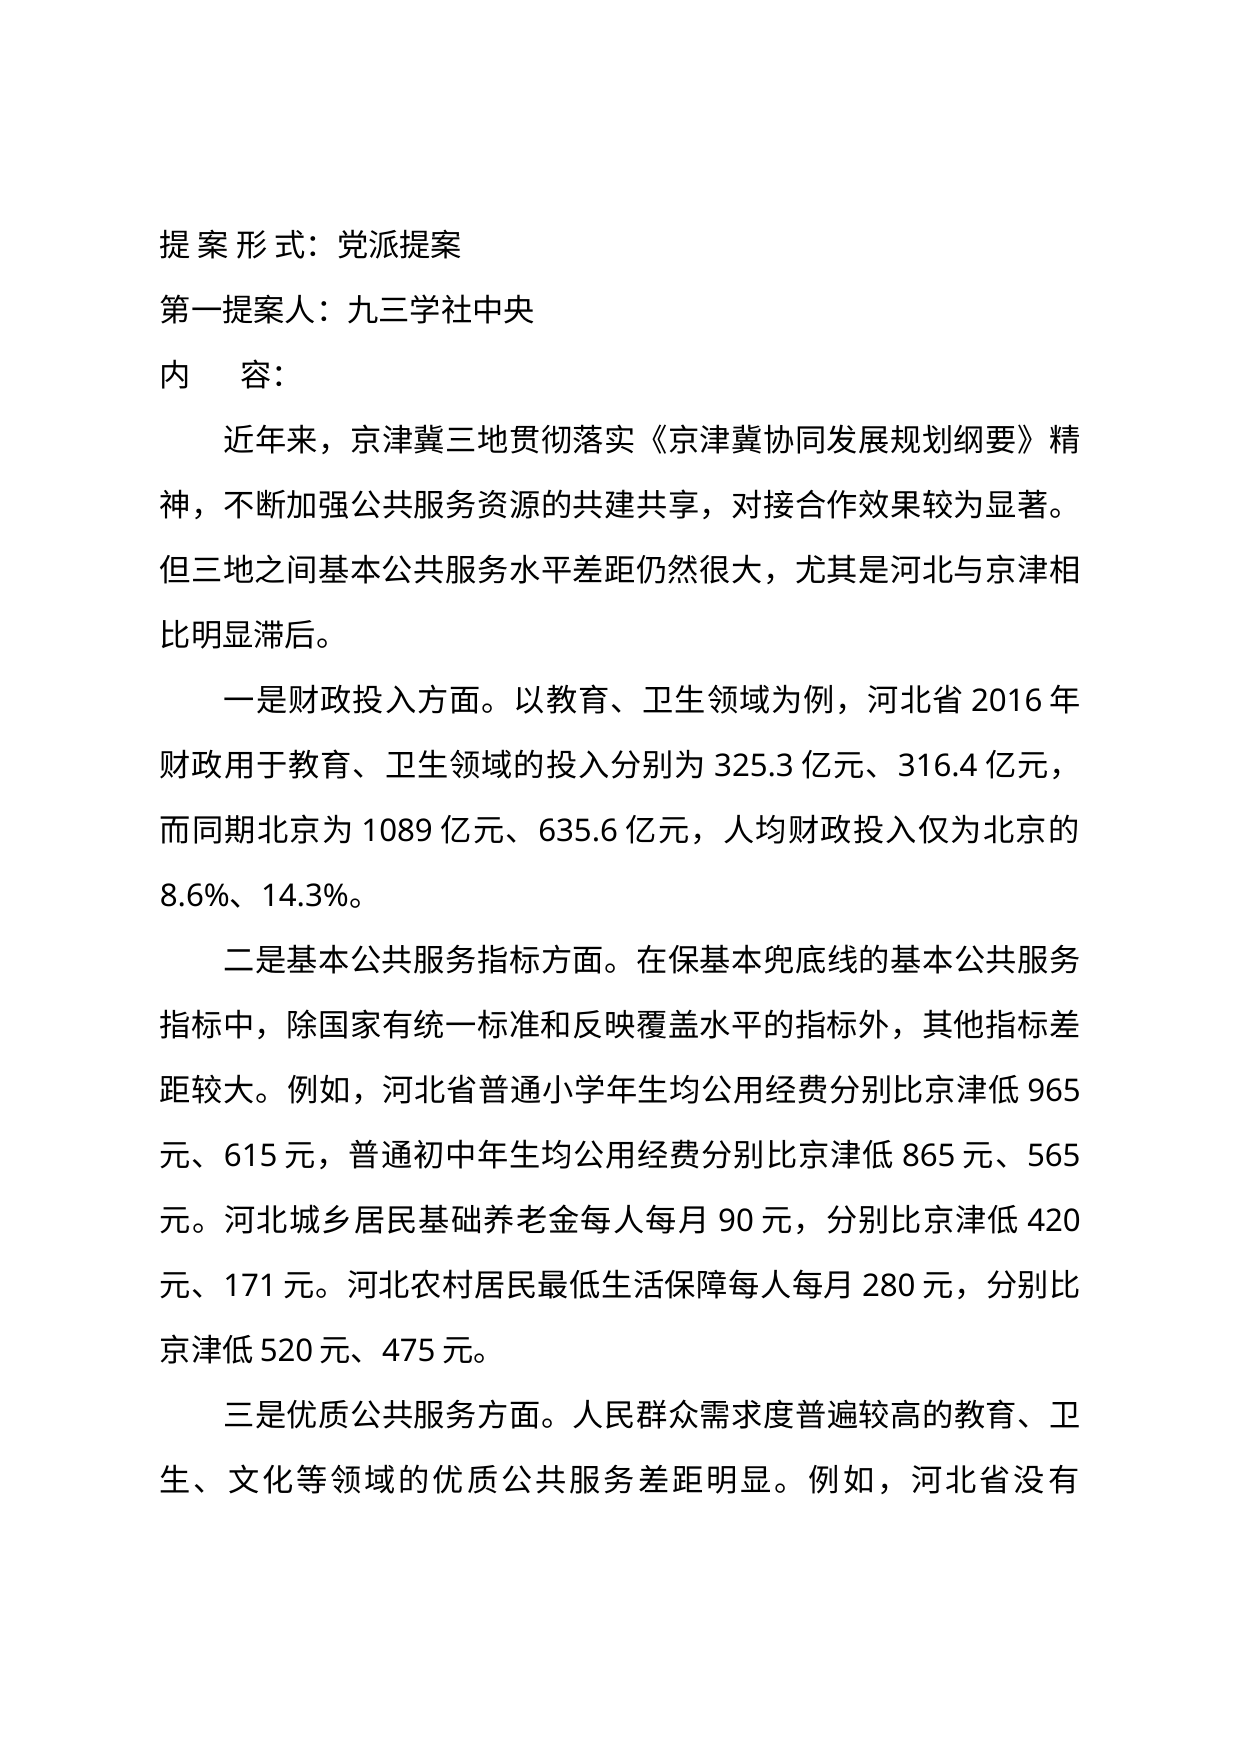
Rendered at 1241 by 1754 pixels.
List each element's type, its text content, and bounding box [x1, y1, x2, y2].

text 一是财政投入方面。以教育、卫生领域为例，河北省2016年财政用于教育、卫生领域的投入分别为325.3亿元、316.4亿元，而同期北京为1089亿元、635.6亿元，人均财政投入仅为北京的8.6%、14.3%。 [159, 666, 1081, 926]
text 二是基本公共服务指标方面。在保基本兜底线的基本公共服务指标中，除国家有统一标准和反映覆盖水平的指标外，其他指标差距较大。例如，河北省普通小学年生均公用经费分别比京津低965元、615元，普通初中年生均公用经费分别比京津低865元、565元。河北城乡居民基础养老金每人每月90元，分别比京津低420元、171元。河北农村居民最低生活保障每人每月280元，分别比京津低520元、475元。 [159, 926, 1081, 1381]
text 近年来，京津冀三地贯彻落实《京津冀协同发展规划纲要》精神，不断加强公共服务资源的共建共享，对接合作效果较为显著。但三地之间基本公共服务水平差距仍然很大，尤其是河北与京津相比明显滞后。 [159, 406, 1081, 666]
text 内 容： [159, 341, 1081, 406]
text 提 案 形 式：党派提案 [159, 211, 1081, 276]
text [159, 1381, 1081, 1511]
text 第一提案人：九三学社中央 [159, 276, 1081, 341]
